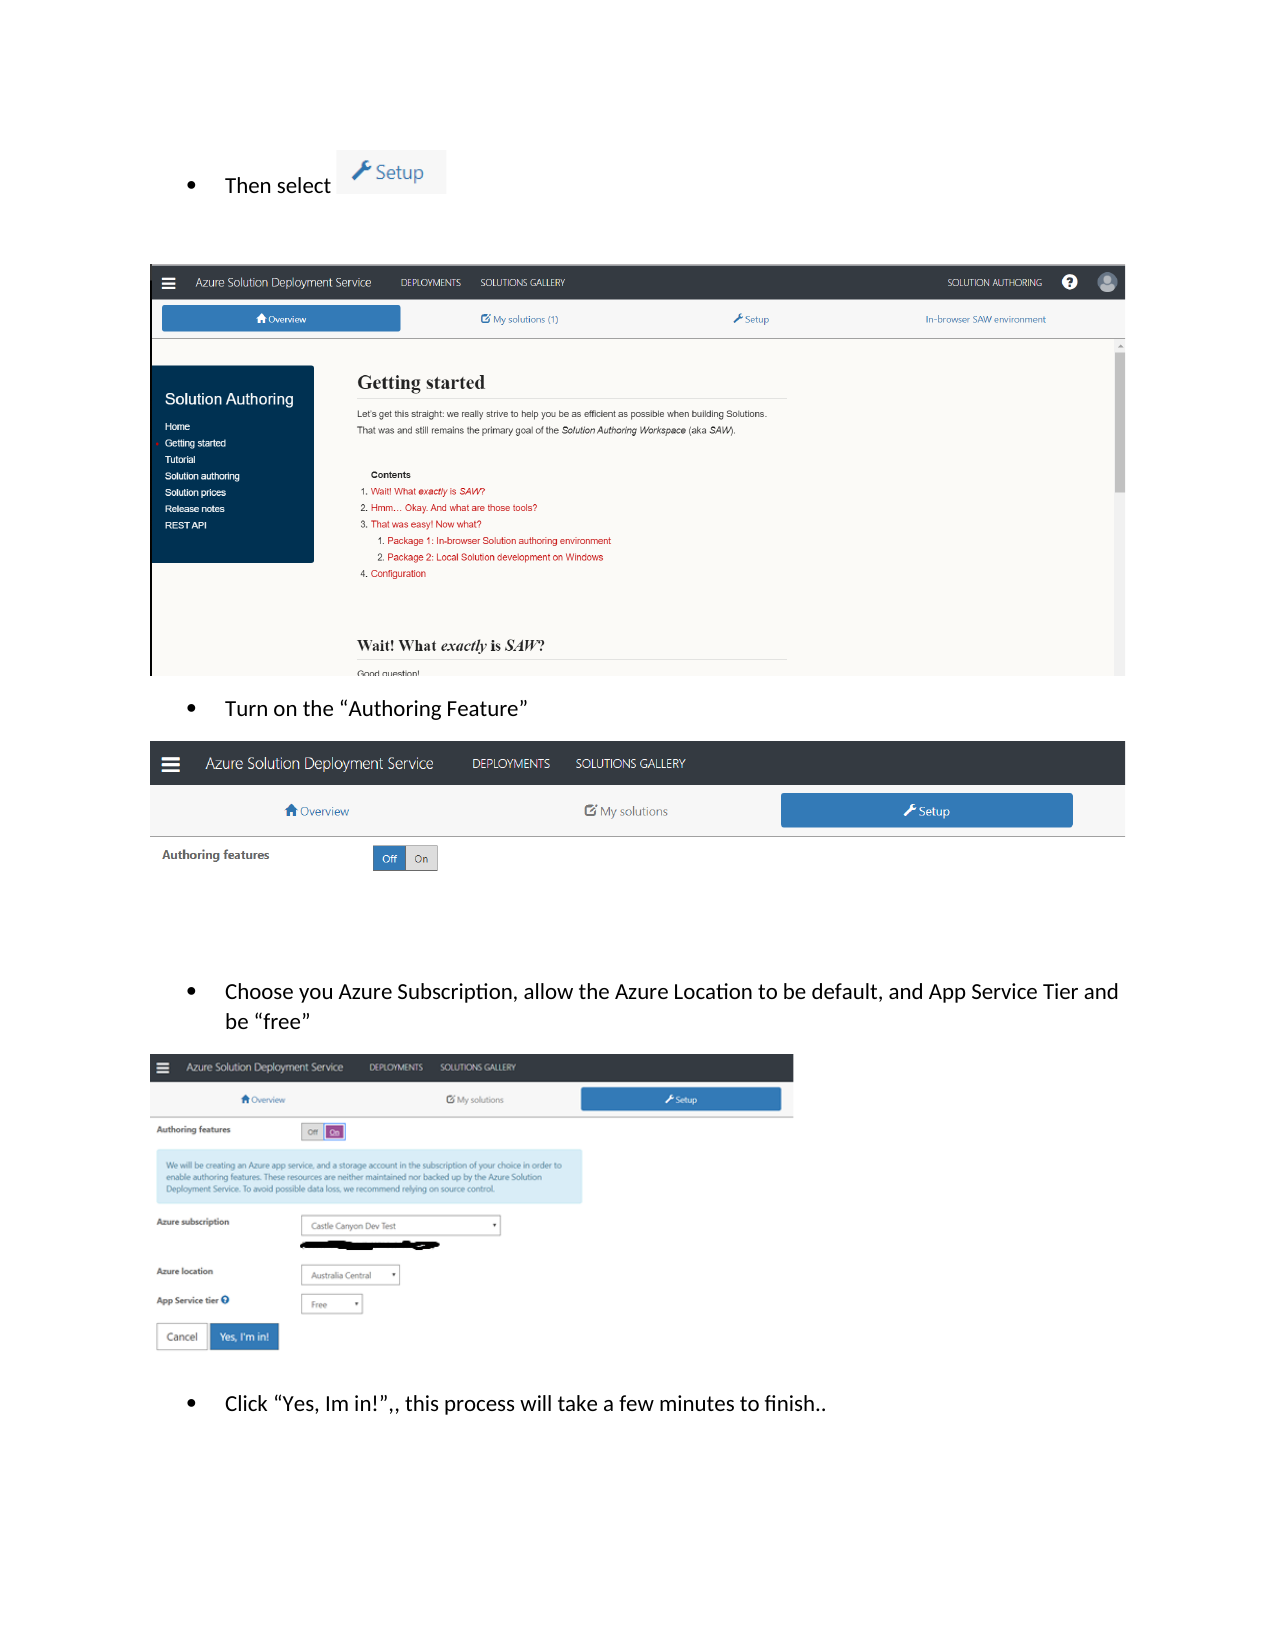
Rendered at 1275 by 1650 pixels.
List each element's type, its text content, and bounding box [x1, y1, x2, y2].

picture [336, 150, 447, 194]
list Then select [187, 150, 1125, 199]
picture [150, 264, 1125, 676]
picture [150, 740, 1125, 959]
list Turn on the “Authoring Feature” [187, 694, 1125, 722]
list Click “Yes, Im in!”,, this process will take a few minutes to finish.. [187, 1389, 1125, 1418]
list Choose you Azure Subscription, allow the Azure Location to be default, and App Service Tier and be “free” [187, 977, 1125, 1035]
picture [150, 1054, 794, 1371]
